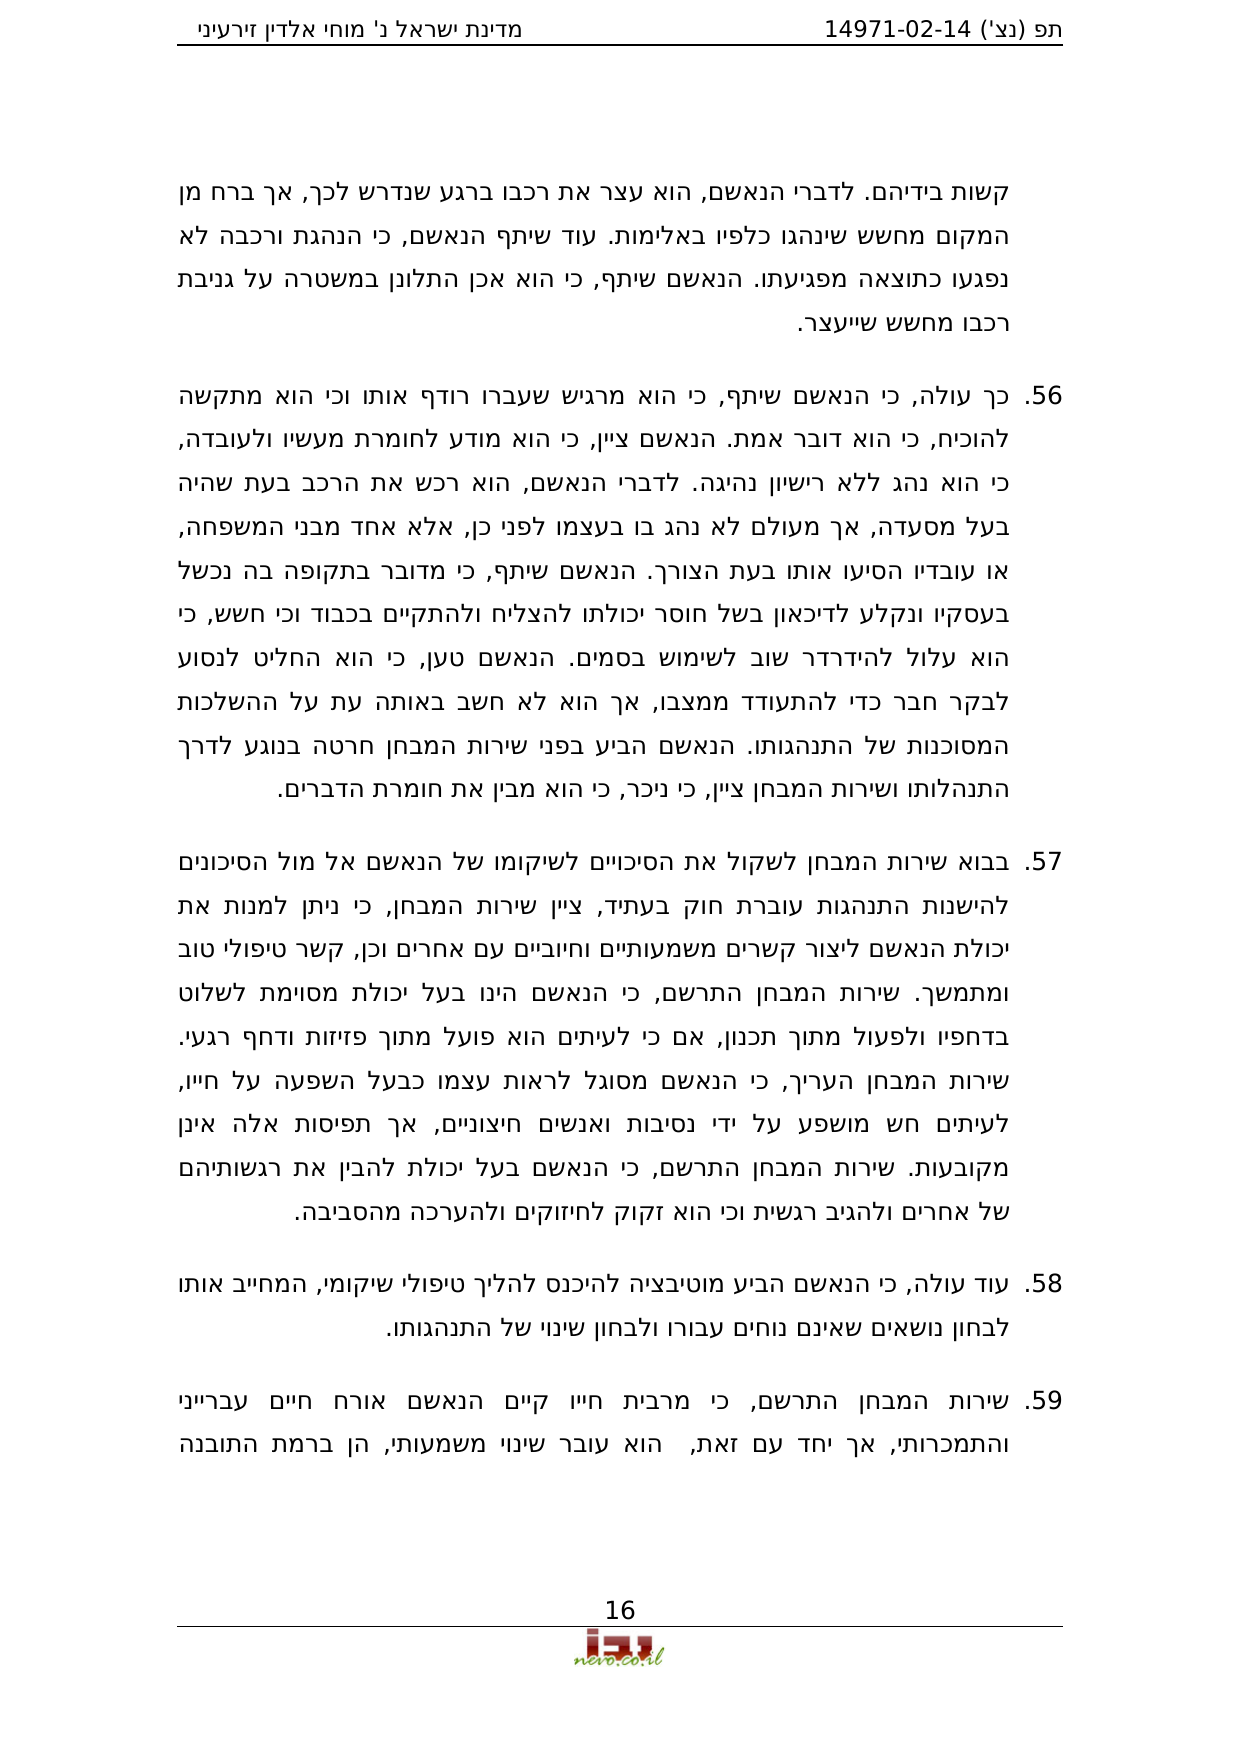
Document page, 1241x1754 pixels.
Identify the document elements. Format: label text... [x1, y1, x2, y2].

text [177, 177, 1063, 338]
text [177, 1386, 1063, 1459]
picture [574, 1628, 666, 1667]
text 58. עוד עולה, כי הנאשם הביע מוטיבציה להיכנס להליך טיפולי שיקומי, המחייב אותו לבחון נושאים שאינם נוחים עבורו ולבחון שינוי של התנהגותו. [177, 1270, 1063, 1343]
text 57. בבוא שירות המבחן לשקול את הסיכויים לשיקומו של הנאשם אל מול הסיכונים להישנות התנהגות עוברת חוק בעתיד, ציין שירות המבחן, כי ניתן למנות את יכולת הנאשם ליצור קשרים משמעותיים וחיוביים עם אחרים וכן, קשר טיפולי טוב ומתמשך. שירות המבחן התרשם, כי הנאשם הינו בעל יכולת מסוימת לשלוט בדחפיו ולפעול מתוך תכנון, אם כי לעיתים הוא פועל מתוך פזיזות ודחף רגעי. שירות המבחן העריך, כי הנאשם מסוגל לראות עצמו כבעל השפעה על חייו, לעיתים חש מושפע על ידי נסיבות ואנשים חיצוניים, אך תפיסות אלה אינן מקובעות. שירות המבחן התרשם, כי הנאשם בעל יכולת להבין את רגשותיהם של אחרים ולהגיב רגשית וכי הוא זקוק לחיזוקים ולהערכה מהסביבה. [177, 847, 1063, 1226]
text 56. כך עולה, כי הנאשם שיתף, כי הוא מרגיש שעברו רודף אותו וכי הוא מתקשה להוכיח, כי הוא דובר אמת. הנאשם ציין, כי הוא מודע לחומרת מעשיו ולעובדה, כי הוא נהג ללא רישיון נהיגה. לדברי הנאשם, הוא רכש את הרכב בעת שהיה בעל מסעדה, אך מעולם לא נהג בו בעצמו לפני כן, אלא אחד מבני המשפחה, או עובדיו הסיעו אותו בעת הצורך. הנאשם שיתף, כי מדובר בתקופה בה נכשל בעסקיו ונקלע לדיכאון בשל חוסר יכולתו להצליח ולהתקיים בכבוד וכי חשש, כי הוא עלול להידרדר שוב לשימוש בסמים. הנאשם טען, כי הוא החליט לנסוע לבקר חבר כדי להתעודד ממצבו, אך הוא לא חשב באותה עת על ההשלכות המסוכנות של התנהגותו. הנאשם הביע בפני שירות המבחן חרטה בנוגע לדרך התנהלותו ושירות המבחן ציין, כי ניכר, כי הוא מבין את חומרת הדברים. [177, 381, 1063, 804]
